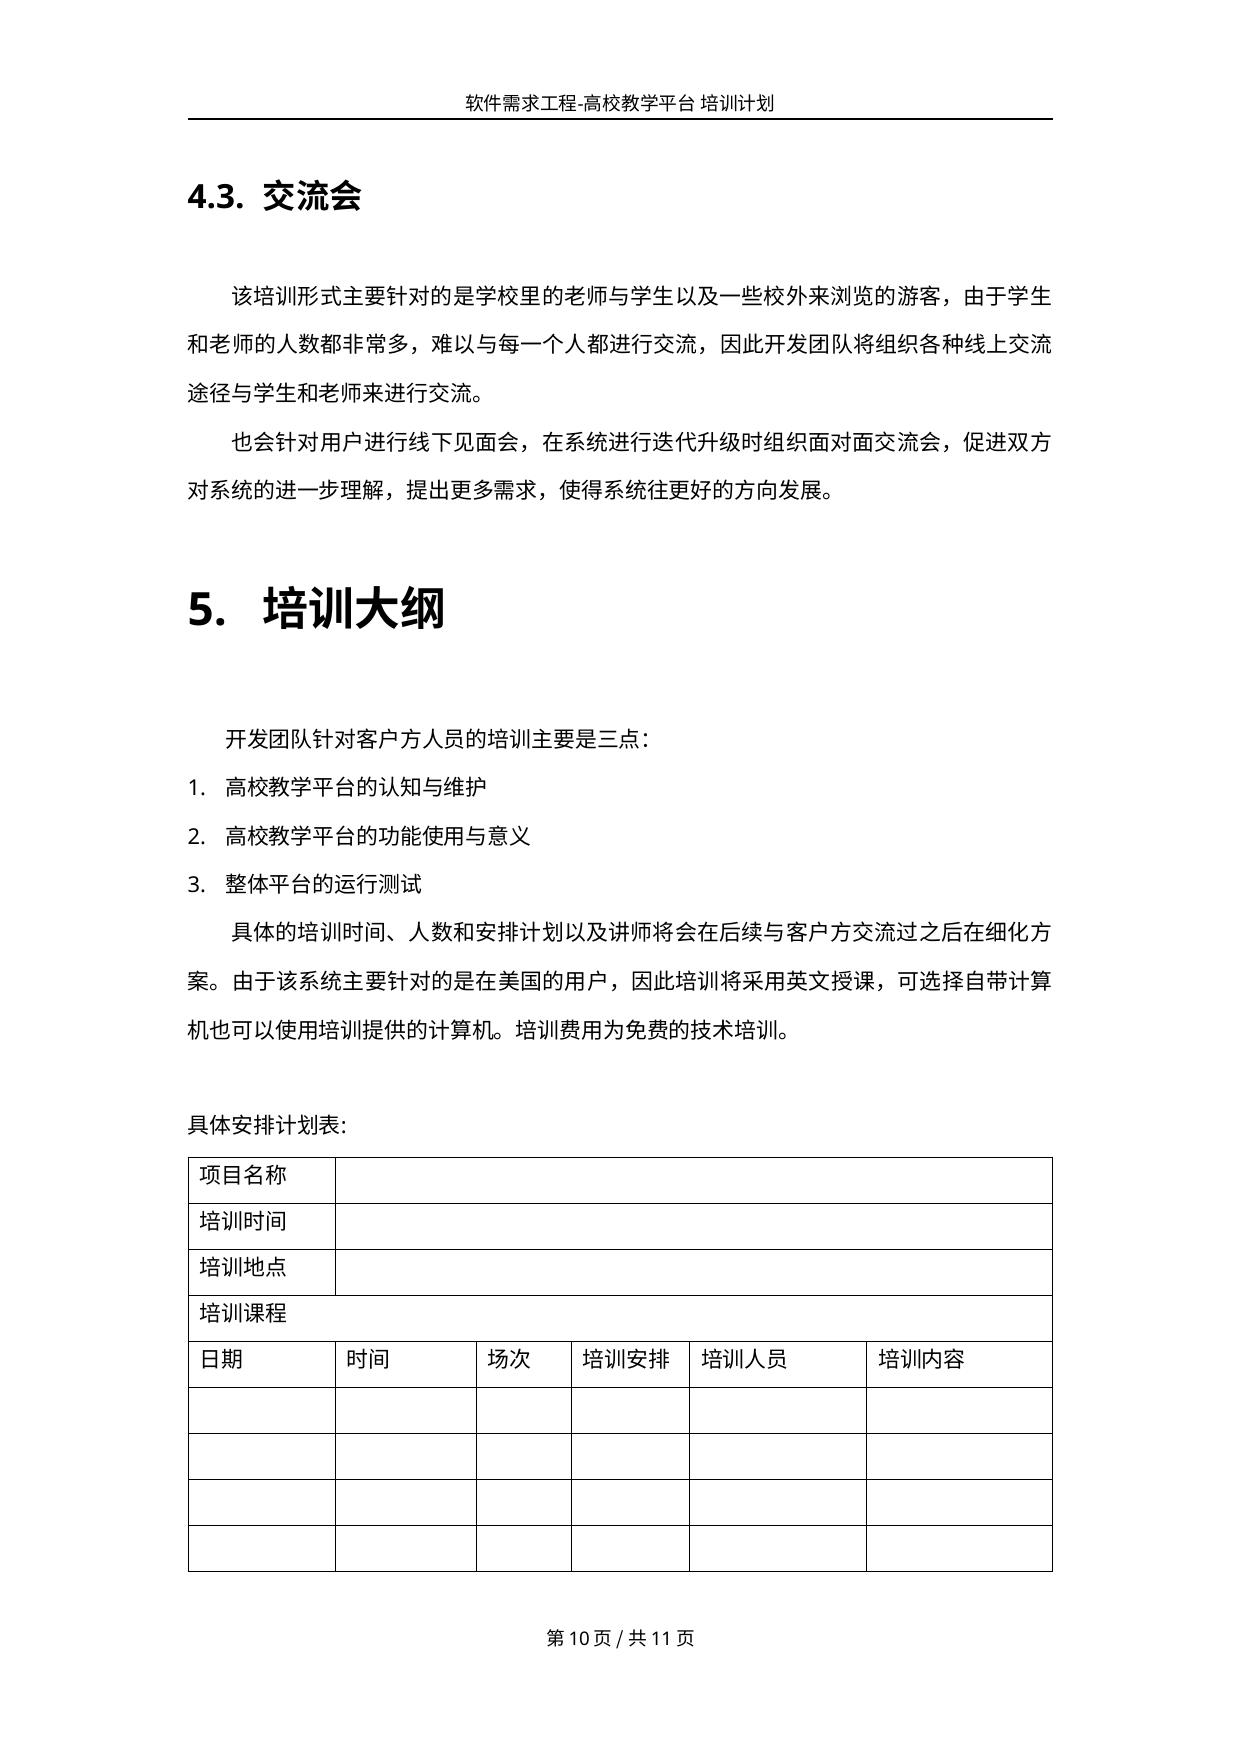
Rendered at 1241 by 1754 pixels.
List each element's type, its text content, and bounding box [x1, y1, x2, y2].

table_cell 培训安排 [572, 1342, 689, 1387]
table_cell [336, 1204, 1052, 1249]
table_header [336, 1158, 1052, 1203]
table_cell [867, 1480, 1052, 1525]
table_cell [572, 1526, 689, 1571]
table_cell [189, 1434, 335, 1479]
table_cell 日期 [189, 1342, 335, 1387]
subtitle 培训大纲 [187, 557, 1053, 654]
text 具体安排计划表: [187, 1108, 1053, 1141]
text 具体的培训时间、人数和安排计划以及讲师将会在后续与客户方交流过之后在细化方案。由于该系统主要针对的是在美国的用户，因此培训将采用英文授课，可选择自带计算机也可以使用培训提供的计算机。培训费用为免费的技术培训。 [187, 915, 1053, 1045]
table_cell [336, 1434, 476, 1479]
table_cell 培训课程 [189, 1296, 1052, 1341]
table_cell [572, 1434, 689, 1479]
table_cell [690, 1526, 866, 1571]
table_cell [477, 1480, 571, 1525]
table_cell [690, 1434, 866, 1479]
list 高校教学平台的功能使用与意义 [187, 818, 1053, 851]
list 高校教学平台的认知与维护 [187, 770, 1053, 802]
list 整体平台的运行测试 [187, 867, 1053, 899]
table_cell [336, 1250, 1052, 1295]
table_cell [690, 1480, 866, 1525]
table_cell [572, 1388, 689, 1433]
table_cell 培训内容 [867, 1342, 1052, 1387]
table_cell 培训地点 [189, 1250, 335, 1295]
table_cell [477, 1434, 571, 1479]
table_cell [690, 1388, 866, 1433]
table_cell [477, 1526, 571, 1571]
table_cell 培训时间 [189, 1204, 335, 1249]
table_cell 培训人员 [690, 1342, 866, 1387]
table_cell [189, 1388, 335, 1433]
text 该培训形式主要针对的是学校里的老师与学生以及一些校外来浏览的游客，由于学生和老师的人数都非常多，难以与每一个人都进行交流，因此开发团队将组织各种线上交流途径与学生和老师来进行交流。 [187, 278, 1053, 408]
table_cell [477, 1388, 571, 1433]
text 开发团队针对客户方人员的培训主要是三点： [187, 722, 1053, 754]
table_cell 场次 [477, 1342, 571, 1387]
table_cell 时间 [336, 1342, 476, 1387]
table_cell [189, 1526, 335, 1571]
table_cell [867, 1526, 1052, 1571]
table_cell [867, 1388, 1052, 1433]
table_cell [336, 1526, 476, 1571]
text 也会针对用户进行线下见面会，在系统进行迭代升级时组织面对面交流会，促进双方对系统的进一步理解，提出更多需求，使得系统往更好的方向发展。 [187, 424, 1053, 505]
table_cell [572, 1480, 689, 1525]
table_cell [189, 1480, 335, 1525]
table_header 项目名称 [189, 1158, 335, 1203]
table_cell [336, 1388, 476, 1433]
table_cell [336, 1480, 476, 1525]
table_cell [867, 1434, 1052, 1479]
subtitle 交流会 [187, 162, 1053, 227]
